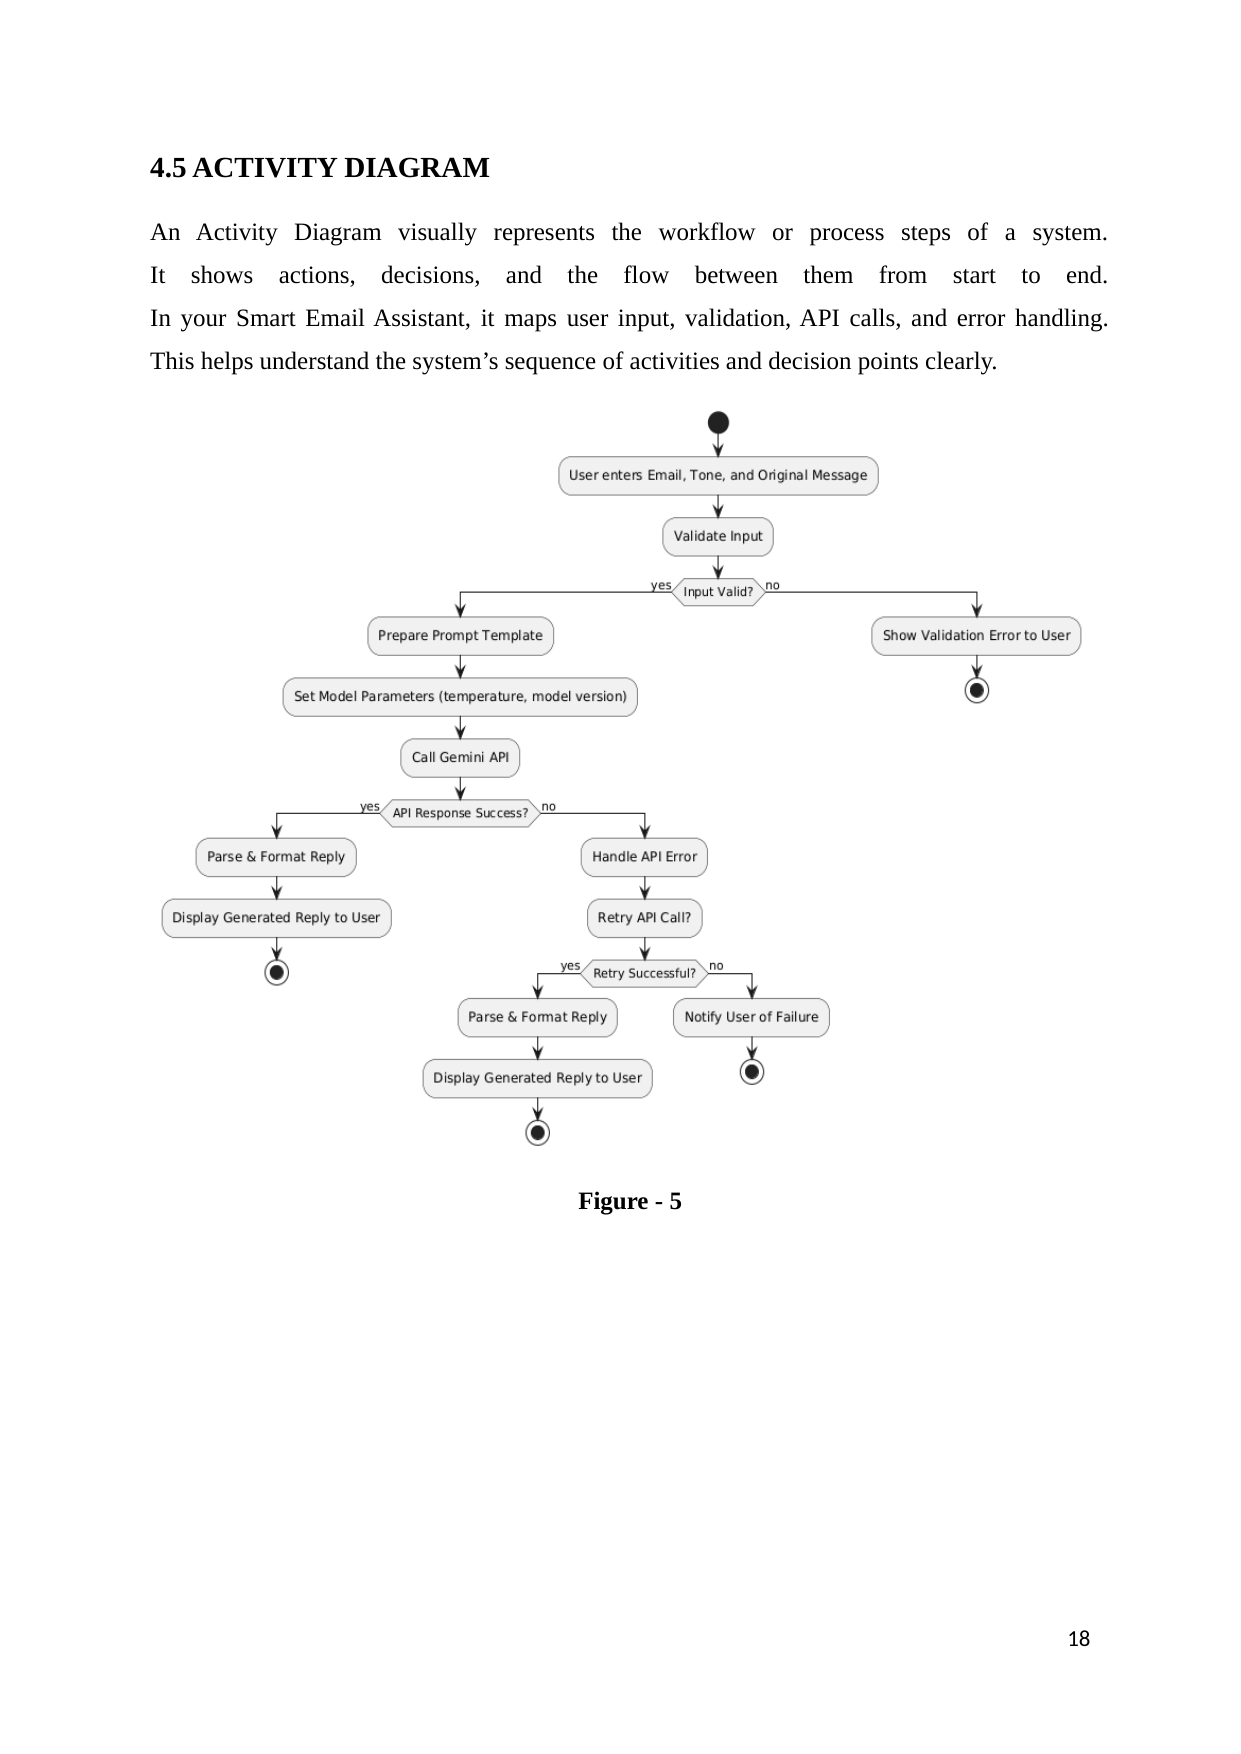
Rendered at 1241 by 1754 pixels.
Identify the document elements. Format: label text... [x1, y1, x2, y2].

picture [150, 406, 1091, 1156]
text Figure - 5 [150, 1186, 1110, 1214]
text An Activity Diagram visually represents the workflow or process steps of a system. It shows actions, decisions, and the flow between them from start to end. In your Smart Email Assistant, it maps user input, validation, API calls, and error handling. This helps understand the system’s sequence of activities and decision points clearly. [150, 217, 1110, 375]
text 4.5 ACTIVITY DIAGRAM [150, 150, 1110, 183]
